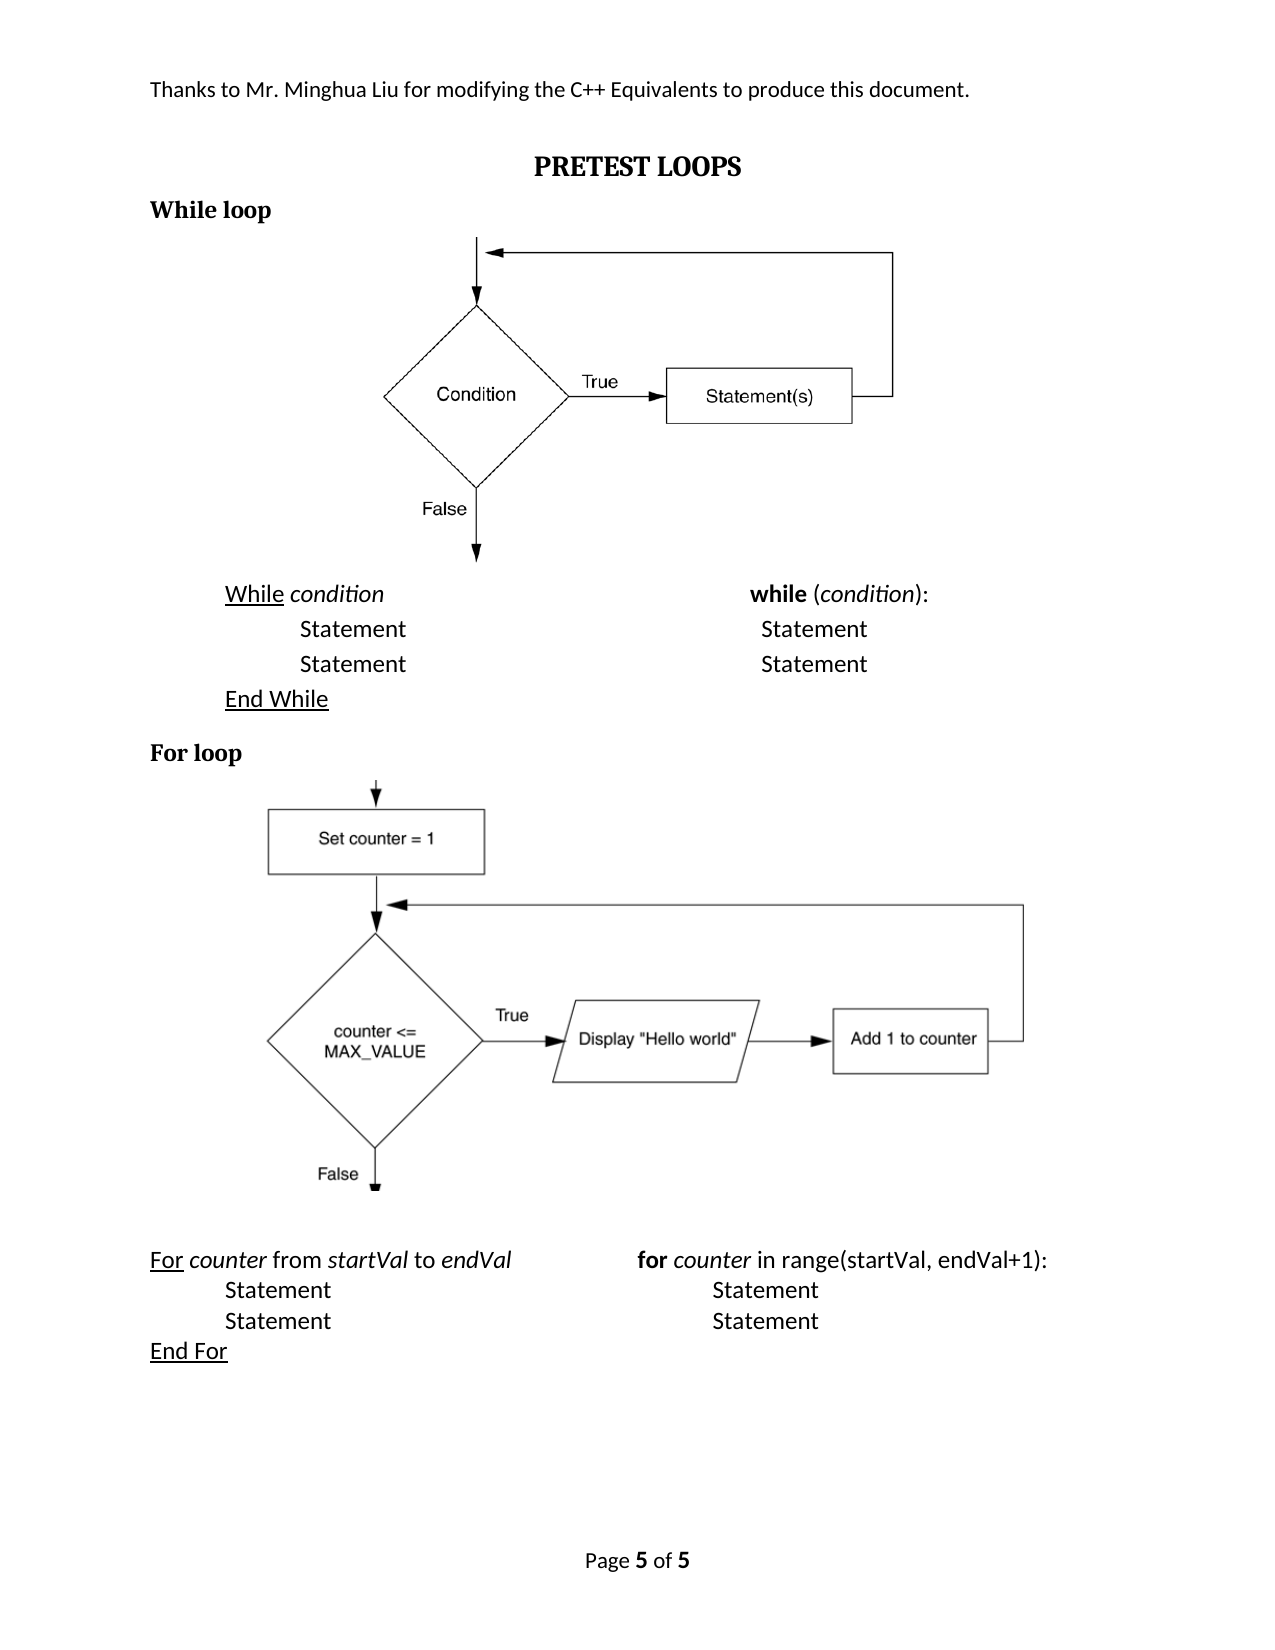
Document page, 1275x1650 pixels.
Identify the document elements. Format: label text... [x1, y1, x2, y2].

picture [379, 237, 896, 566]
subtitle For loop [150, 739, 600, 767]
list While condition Statement Statement End While [225, 578, 600, 713]
picture [250, 780, 1025, 1191]
subtitle PRETEST LOOPS [150, 150, 1125, 183]
list For counter from startVal to endVal Statement Statement End Forfor counter in range(startVal, endVal+1): Statement Statement [150, 1244, 637, 1366]
list Statement [750, 613, 1125, 643]
list while (condition): [750, 578, 1125, 608]
list Statement [750, 648, 1125, 678]
subtitle While loop [150, 196, 1125, 225]
